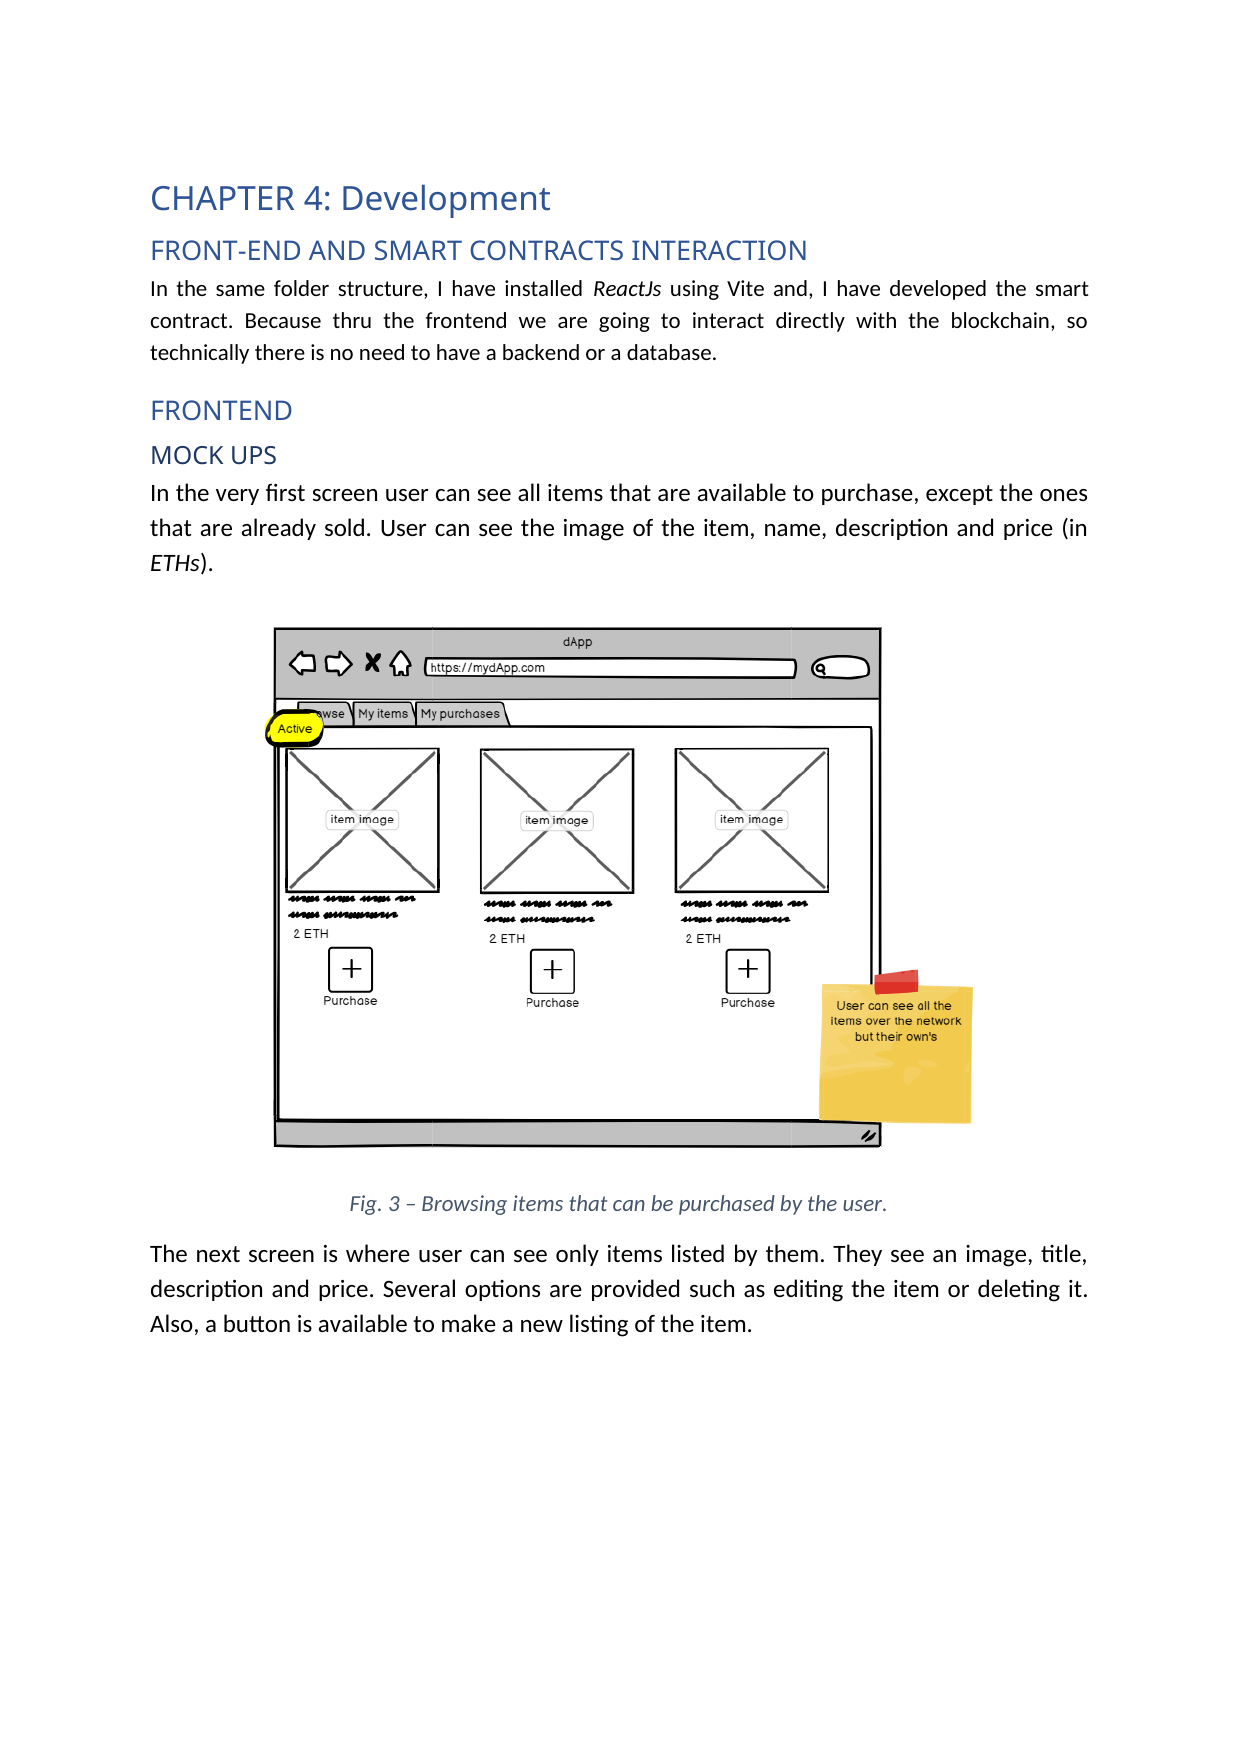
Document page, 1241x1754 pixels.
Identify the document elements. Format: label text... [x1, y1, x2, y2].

subtitle MOCK UPS [150, 438, 1090, 472]
text The next screen is where user can see only items listed by them. They see an image, title, description and price. Several options are provided such as editing the item or deleting it. Also, a button is available to make a new listing of the item. [150, 1238, 1090, 1338]
subtitle FRONT-END AND SMART CONTRACTS INTERACTION [150, 231, 1090, 268]
subtitle FRONTEND [150, 391, 1090, 428]
text In the same folder structure, I have installed ReactJs using Vite and, I have developed the smart contract. Because thru the frontend we are going to interact directly with the blockchain, so technically there is no need to have a backend or a database. [150, 274, 1090, 366]
subtitle CHAPTER 4: Development [150, 175, 1090, 220]
picture [250, 602, 990, 1165]
text In the very first screen user can see all items that are available to purchase, except the ones that are already sold. User can see the image of the item, name, description and price (in ETHs). [150, 477, 1090, 577]
text Fig. 3 – Browsing items that can be purchased by the user. [150, 1189, 1090, 1217]
